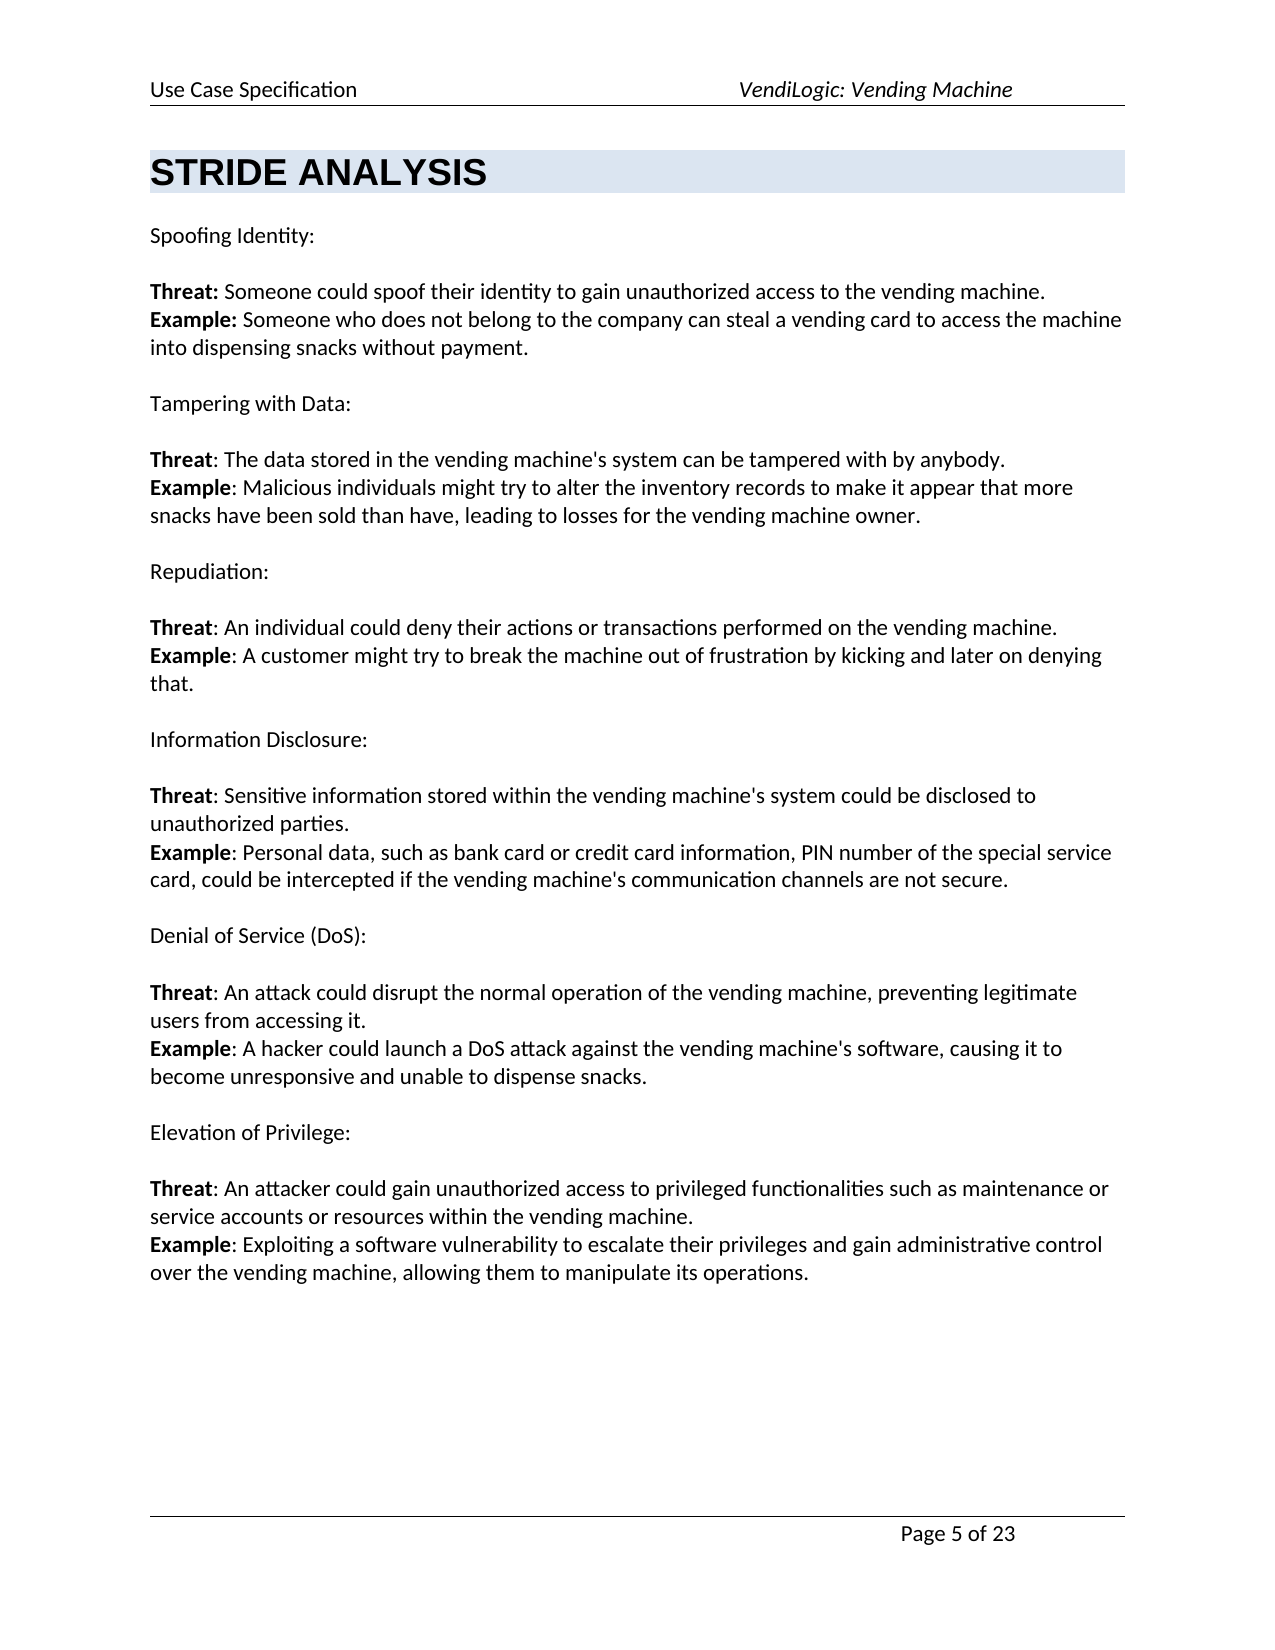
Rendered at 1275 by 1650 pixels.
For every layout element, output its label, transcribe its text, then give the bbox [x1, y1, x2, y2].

text Example: Malicious individuals might try to alter the inventory records to make it appear that more snacks have been sold than have, leading to losses for the vending machine owner. [150, 473, 1125, 529]
text Denial of Service (DoS): [150, 922, 1125, 950]
text STRIDE ANALYSIS [488, 150, 1125, 193]
text Example: Exploiting a software vulnerability to escalate their privileges and gain administrative control over the vending machine, allowing them to manipulate its operations. [150, 1230, 1125, 1286]
text Threat: Sensitive information stored within the vending machine's system could be disclosed to unauthorized parties. [150, 782, 1125, 838]
text Tampering with Data: [150, 389, 1125, 417]
text Threat: An attacker could gain unauthorized access to privileged functionalities such as maintenance or service accounts or resources within the vending machine. [150, 1174, 1125, 1230]
text Threat: The data stored in the vending machine's system can be tampered with by anybody. [150, 445, 1125, 473]
text Example: A hacker could launch a DoS attack against the vending machine's software, causing it to become unresponsive and unable to dispense snacks. [150, 1034, 1125, 1090]
text Example: A customer might try to break the machine out of frustration by kicking and later on denying that. [150, 641, 1125, 697]
text Example: Personal data, such as bank card or credit card information, PIN number of the special service card, could be intercepted if the vending machine's communication channels are not secure. [150, 838, 1125, 894]
text Repudiation: [150, 557, 1125, 585]
text Threat: An attack could disrupt the normal operation of the vending machine, preventing legitimate users from accessing it. [150, 978, 1125, 1034]
text Information Disclosure: [150, 726, 1125, 753]
text Example: Someone who does not belong to the company can steal a vending card to access the machine into dispensing snacks without payment. [150, 305, 1125, 361]
text Threat: An individual could deny their actions or transactions performed on the vending machine. [150, 613, 1125, 641]
text Spoofing Identity: [150, 221, 1125, 249]
text Threat: Someone could spoof their identity to gain unauthorized access to the vending machine. [150, 277, 1125, 305]
text Elevation of Privilege: [150, 1118, 1125, 1146]
